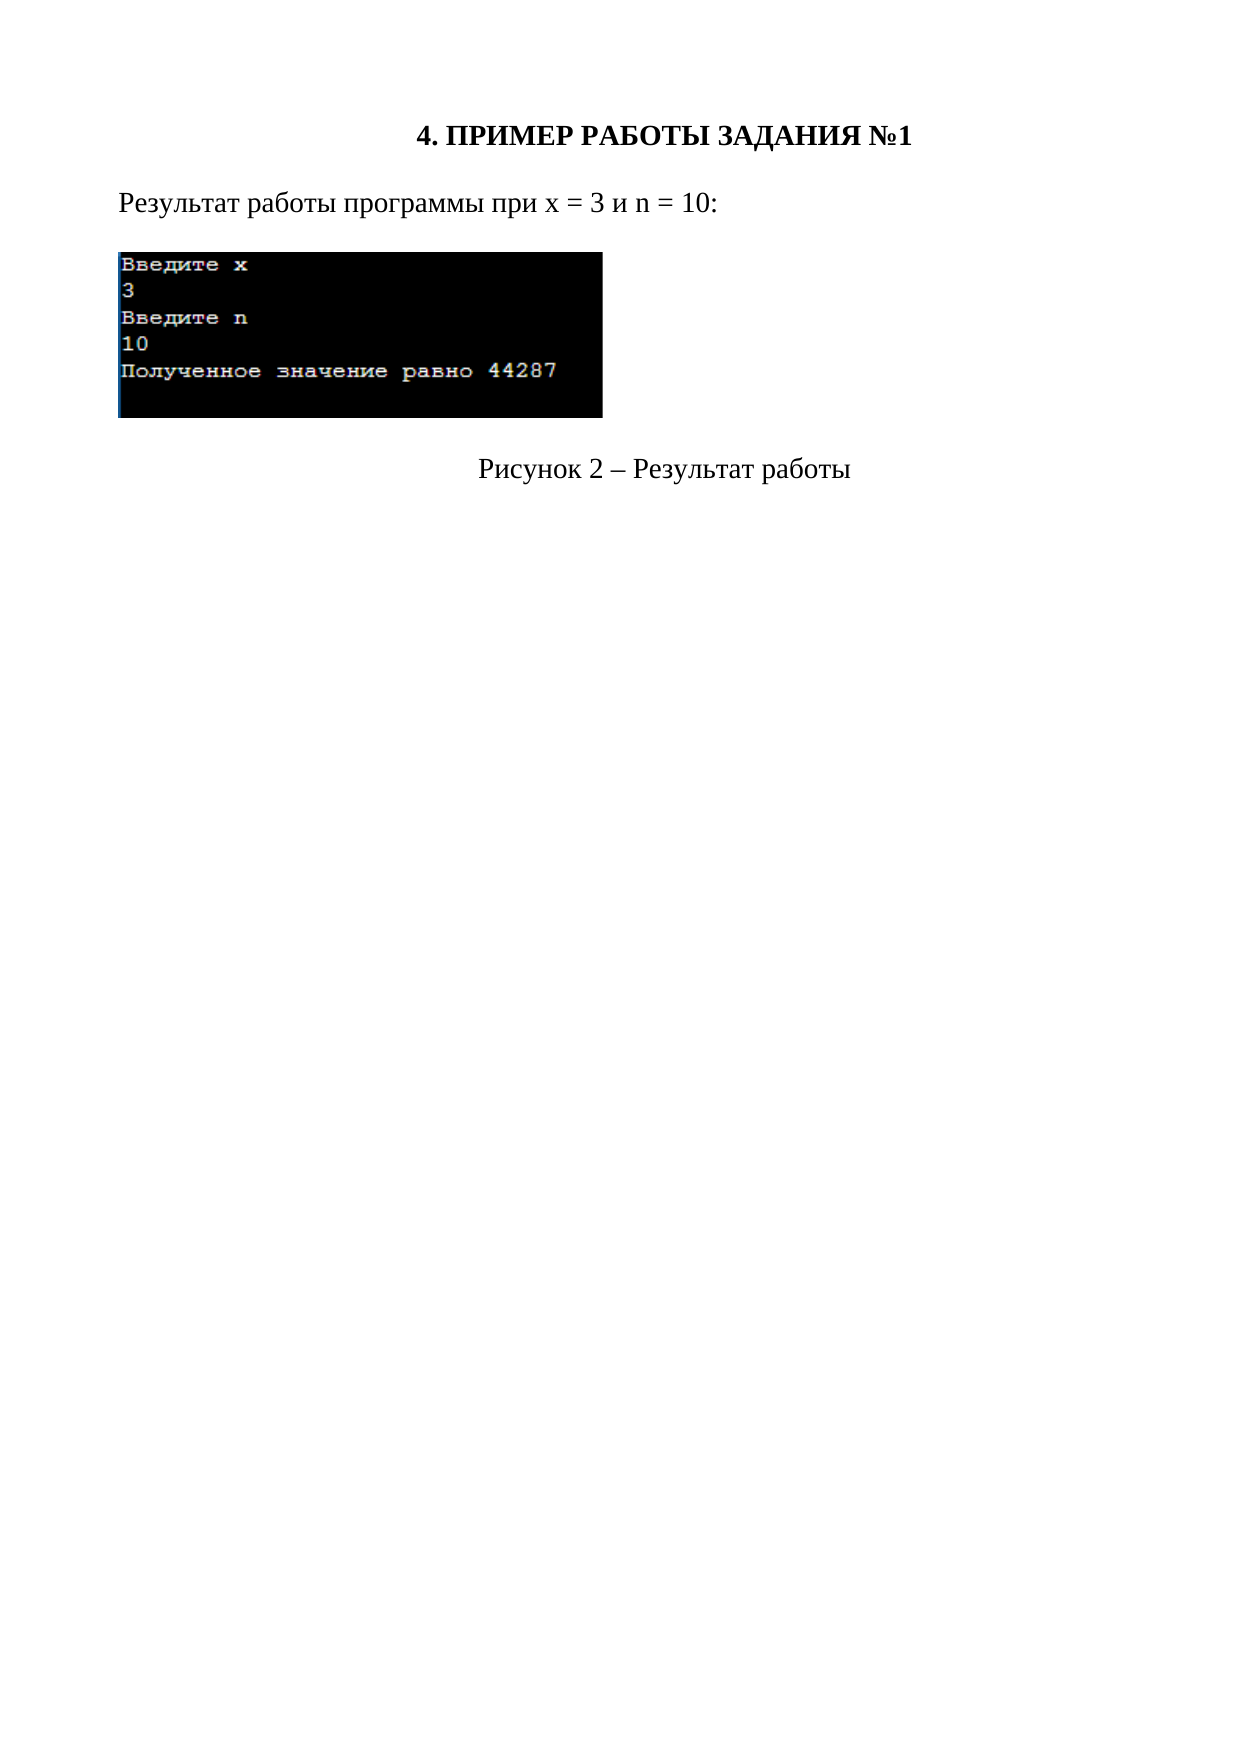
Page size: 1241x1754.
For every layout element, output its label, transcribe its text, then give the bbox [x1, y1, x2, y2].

text 4. ПРИМЕР РАБОТЫ ЗАДАНИЯ №1 [177, 118, 1152, 152]
text Результат работы программы при х = 3 и n = 10: [118, 185, 1152, 219]
picture [118, 252, 603, 418]
text Рисунок 2 – Результат работы [177, 451, 1152, 485]
